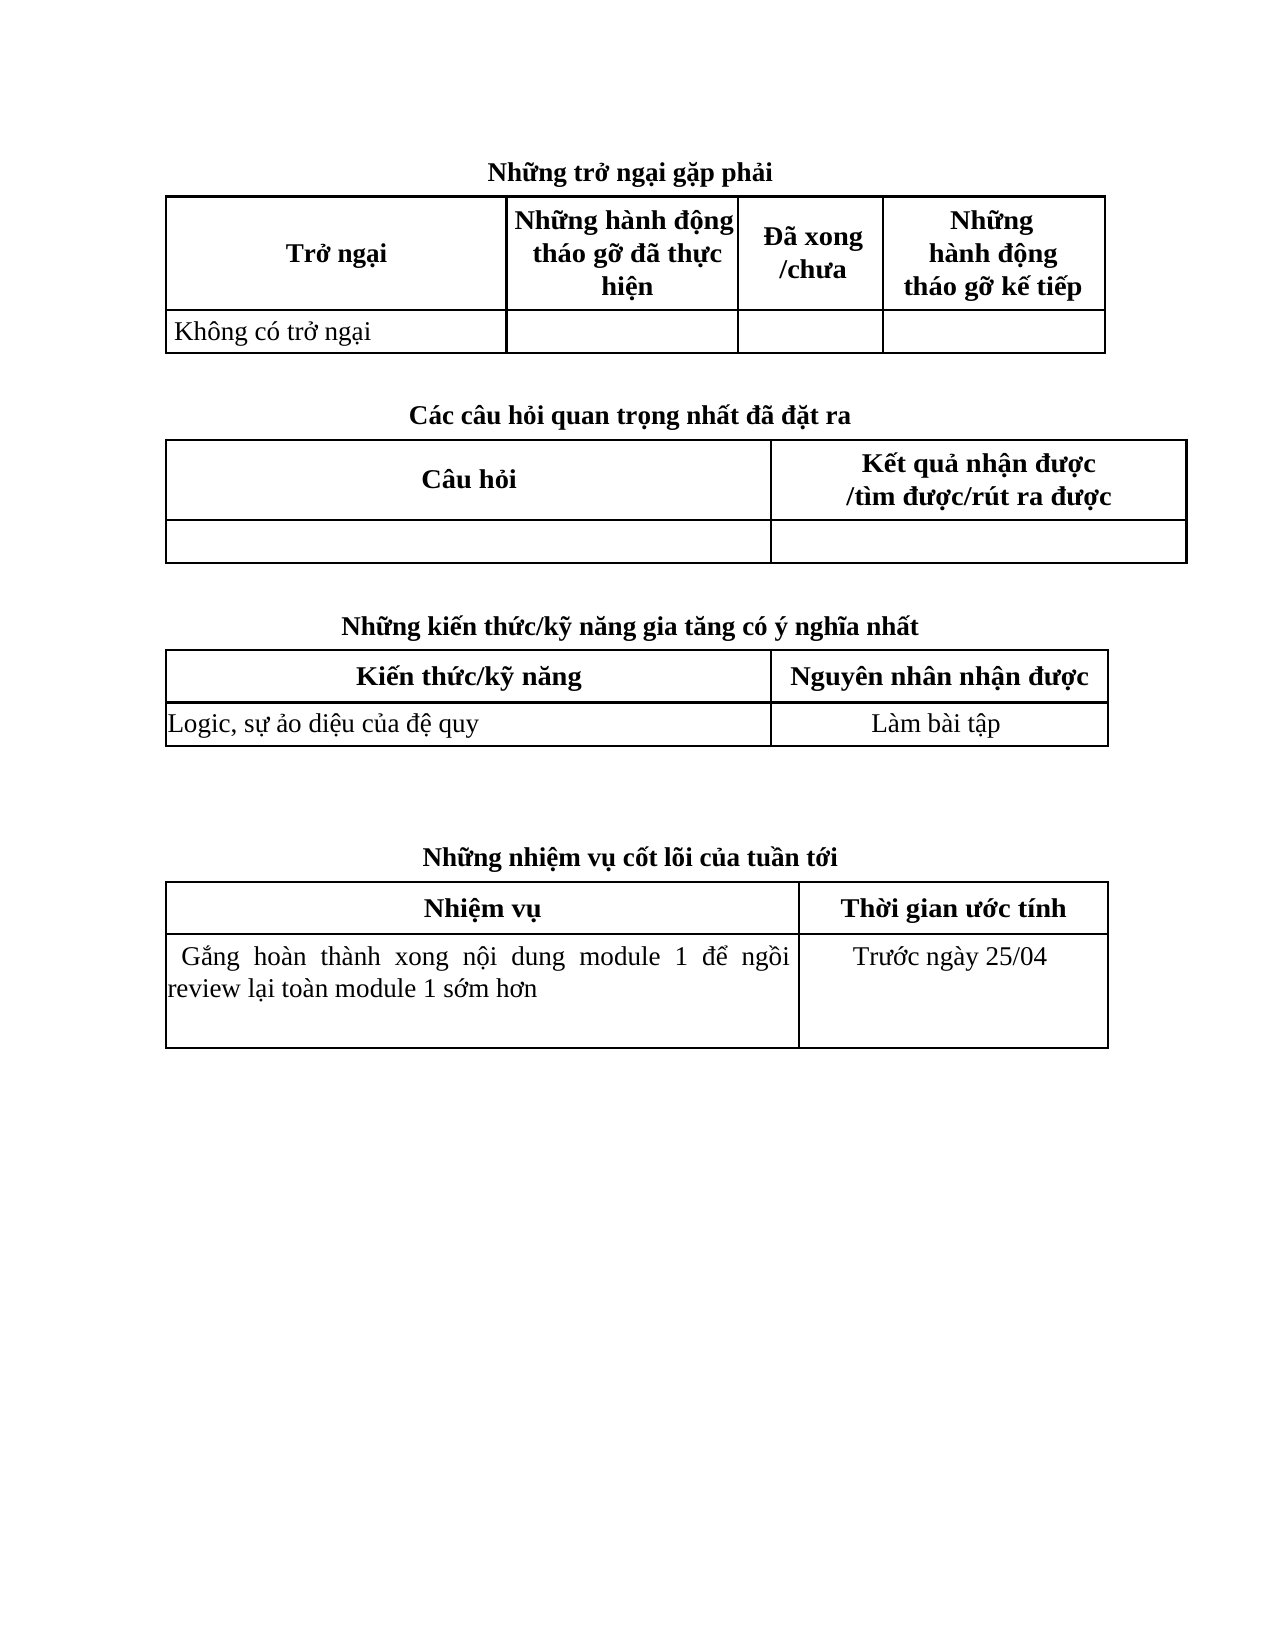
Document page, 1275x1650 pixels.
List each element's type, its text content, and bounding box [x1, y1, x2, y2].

text Các câu hỏi quan trọng nhất đã đặt ra [150, 399, 1110, 431]
table_header Nguyên nhân nhận được [772, 651, 1107, 701]
table_cell Không có trở ngại [167, 311, 505, 352]
table_header Những hành động tháo gỡ kế tiếp [884, 198, 1104, 308]
table_header Trở ngại [167, 198, 505, 308]
table_header Kết quả nhận được /tìm được/rút ra được [772, 441, 1185, 519]
text Những nhiệm vụ cốt lõi của tuần tới [150, 842, 1110, 873]
table_header Thời gian ước tính [800, 883, 1107, 933]
table_cell [508, 311, 737, 352]
table_cell [739, 311, 882, 352]
table_header Kiến thức/kỹ năng [167, 651, 770, 701]
table_cell Làm bài tập [772, 704, 1107, 744]
table_header Đã xong /chưa [739, 198, 882, 308]
text Những kiến thức/kỹ năng gia tăng có ý nghĩa nhất [150, 609, 1110, 641]
table_header Nhiệm vụ [167, 883, 798, 933]
table_cell Trước ngày 25/04 [800, 935, 1107, 1047]
table_cell Gắng hoàn thành xong nội dung module 1 để ngồi review lại toàn module 1 sớm hơn [167, 935, 798, 1047]
text Những trở ngại gặp phải [150, 156, 1110, 187]
table_cell [884, 311, 1104, 352]
table_cell [772, 521, 1185, 562]
table_header Câu hỏi [167, 441, 770, 519]
table_cell [167, 521, 770, 562]
table_header Những hành động tháo gỡ đã thực hiện [508, 198, 737, 308]
table_cell Logic, sự ảo diệu của đệ quy [167, 704, 770, 744]
